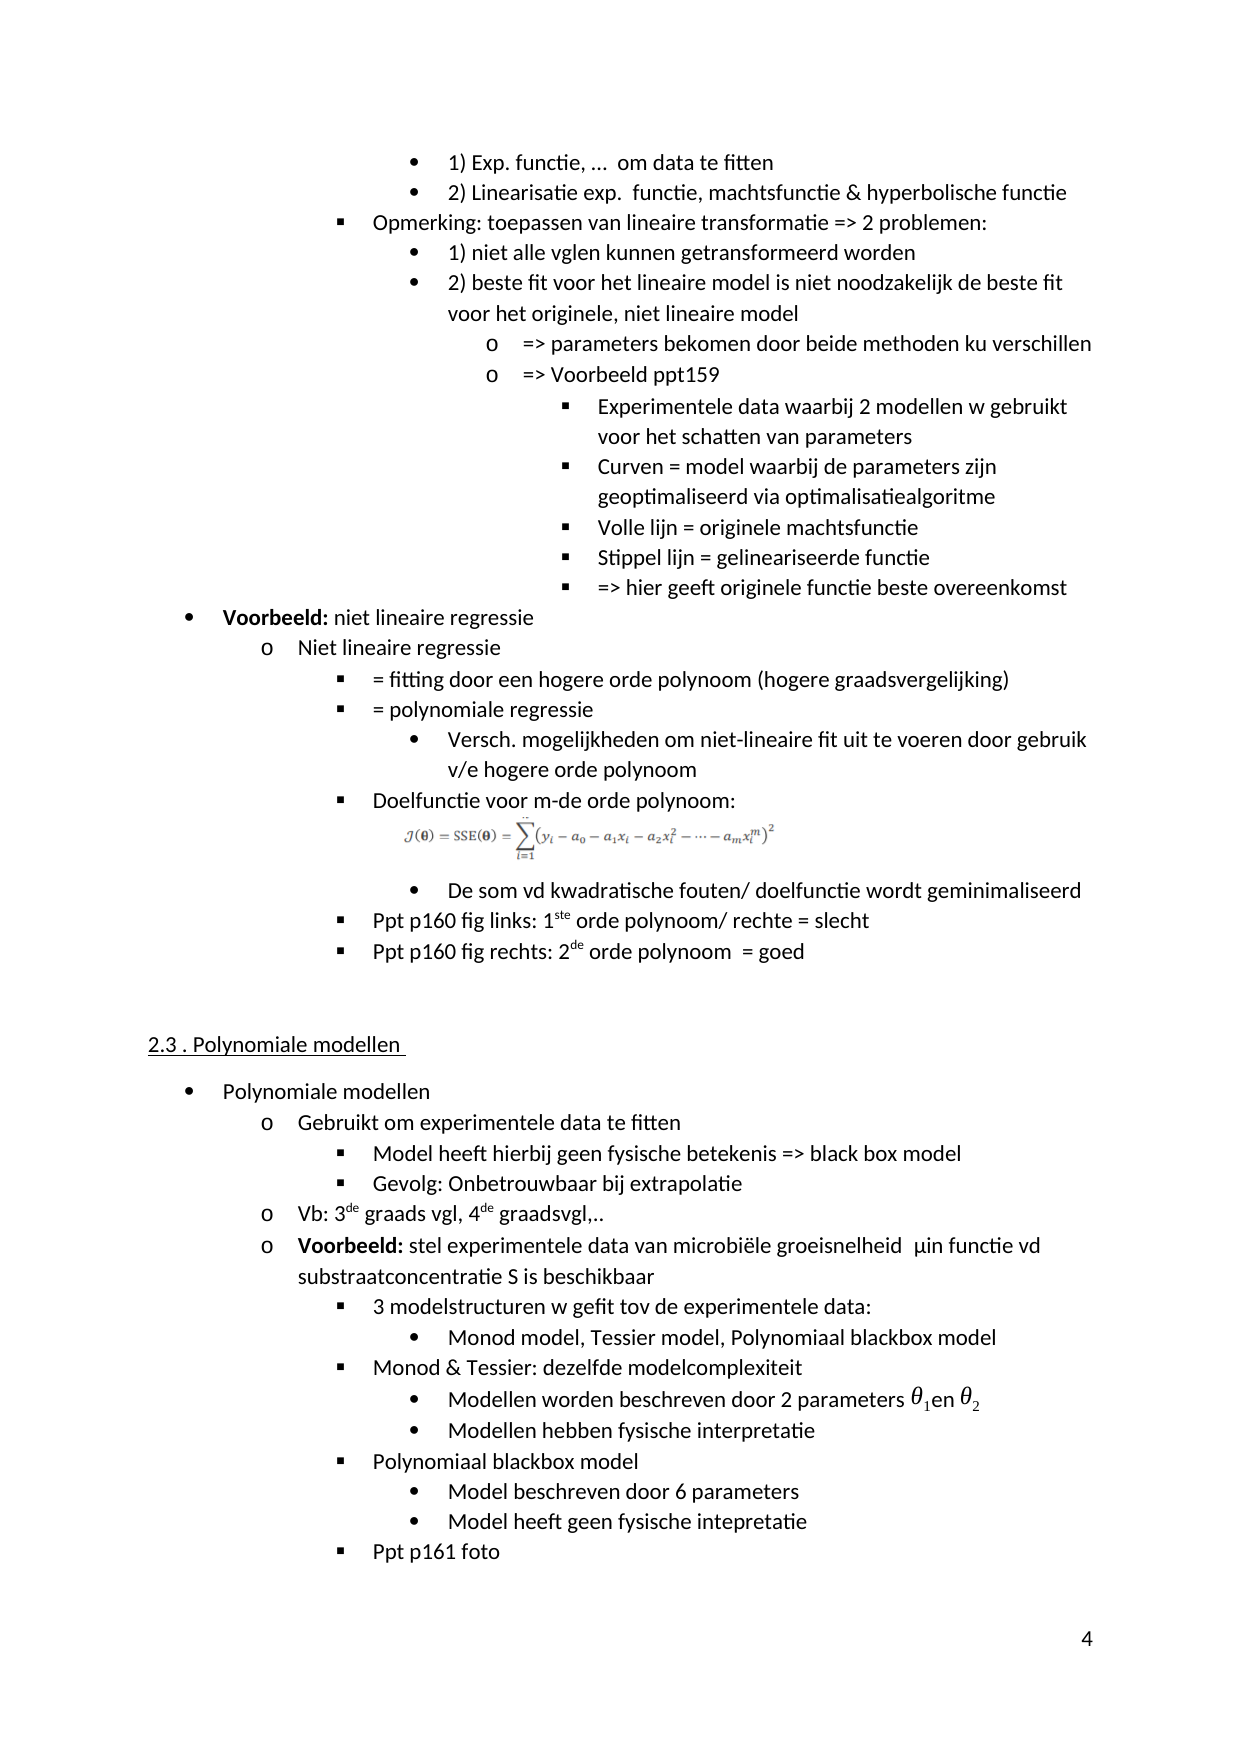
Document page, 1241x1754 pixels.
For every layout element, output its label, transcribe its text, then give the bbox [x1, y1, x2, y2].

list Opmerking: toepassen van lineaire transformatie => 2 problemen: [335, 208, 1093, 236]
list Modellen hebben fysische interpretatie [410, 1417, 1093, 1445]
list Ppt p160 fig rechts: 2de orde polynoom = goed [335, 937, 1093, 965]
list Model heeft hierbij geen fysische betekenis => black box model [335, 1139, 1093, 1167]
list Voorbeeld: niet lineaire regressie [185, 603, 1093, 631]
list Model beschreven door 6 parameters [410, 1477, 1093, 1505]
list Niet lineaire regressie [260, 633, 1093, 663]
list 2) beste fit voor het lineaire model is niet noodzakelijk de beste fit voor het originele, niet lineaire model [410, 268, 1093, 327]
list 3 modelstructuren w gefit tov de experimentele data: [335, 1292, 1093, 1321]
list = fitting door een hogere orde polynoom (hogere graadsvergelijking) [335, 665, 1093, 693]
list 1) niet alle vglen kunnen getransformeerd worden [410, 238, 1093, 266]
list Ppt p161 foto [335, 1537, 1093, 1566]
list Doelfunctie voor m-de orde polynoom: [335, 786, 1093, 814]
list Modellen worden beschreven door 2 parameters en [410, 1383, 1093, 1414]
list Gebruikt om experimentele data te fitten [260, 1108, 1093, 1137]
list => hier geeft originele functie beste overeenkomst [560, 573, 1093, 601]
list Polynomiaal blackbox model [335, 1447, 1093, 1475]
list Stippel lijn = gelineariseerde functie [560, 543, 1093, 571]
list => Voorbeeld ppt159 [485, 360, 1093, 389]
list Gevolg: Onbetrouwbaar bij extrapolatie [335, 1169, 1093, 1197]
list Polynomiale modellen [185, 1077, 1093, 1105]
list Ppt p160 fig links: 1ste orde polynoom/ rechte = slecht [335, 907, 1093, 934]
list De som vd kwadratische fouten/ doelfunctie wordt geminimaliseerd [410, 876, 1093, 904]
list => parameters bekomen door beide methoden ku verschillen [485, 329, 1093, 358]
picture [387, 817, 799, 869]
list 2) Linearisatie exp. functie, machtsfunctie & hyperbolische functie [410, 178, 1093, 206]
list Voorbeeld: stel experimentele data van microbiële groeisnelheid µin functie vd substraatconcentratie S is beschikbaar [260, 1231, 1093, 1290]
list = polynomiale regressie [335, 695, 1093, 723]
list Experimentele data waarbij 2 modellen w gebruikt voor het schatten van parameters [560, 392, 1093, 450]
list Versch. mogelijkheden om niet-lineaire fit uit te voeren door gebruik v/e hogere orde polynoom [410, 725, 1093, 783]
list Model heeft geen fysische intepretatie [410, 1507, 1093, 1535]
list Vb: 3de graads vgl, 4de graadsvgl,.. [260, 1199, 1093, 1229]
list 1) Exp. functie, … om data te fitten [410, 148, 1093, 176]
list Monod & Tessier: dezelfde modelcomplexiteit [335, 1353, 1093, 1381]
list Curven = model waarbij de parameters zijn geoptimaliseerd via optimalisatiealgoritme [560, 452, 1093, 510]
list Volle lijn = originele machtsfunctie [560, 513, 1093, 541]
text 2.3 . Polynomiale modellen [148, 1031, 1093, 1058]
list Monod model, Tessier model, Polynomiaal blackbox model [410, 1323, 1093, 1351]
